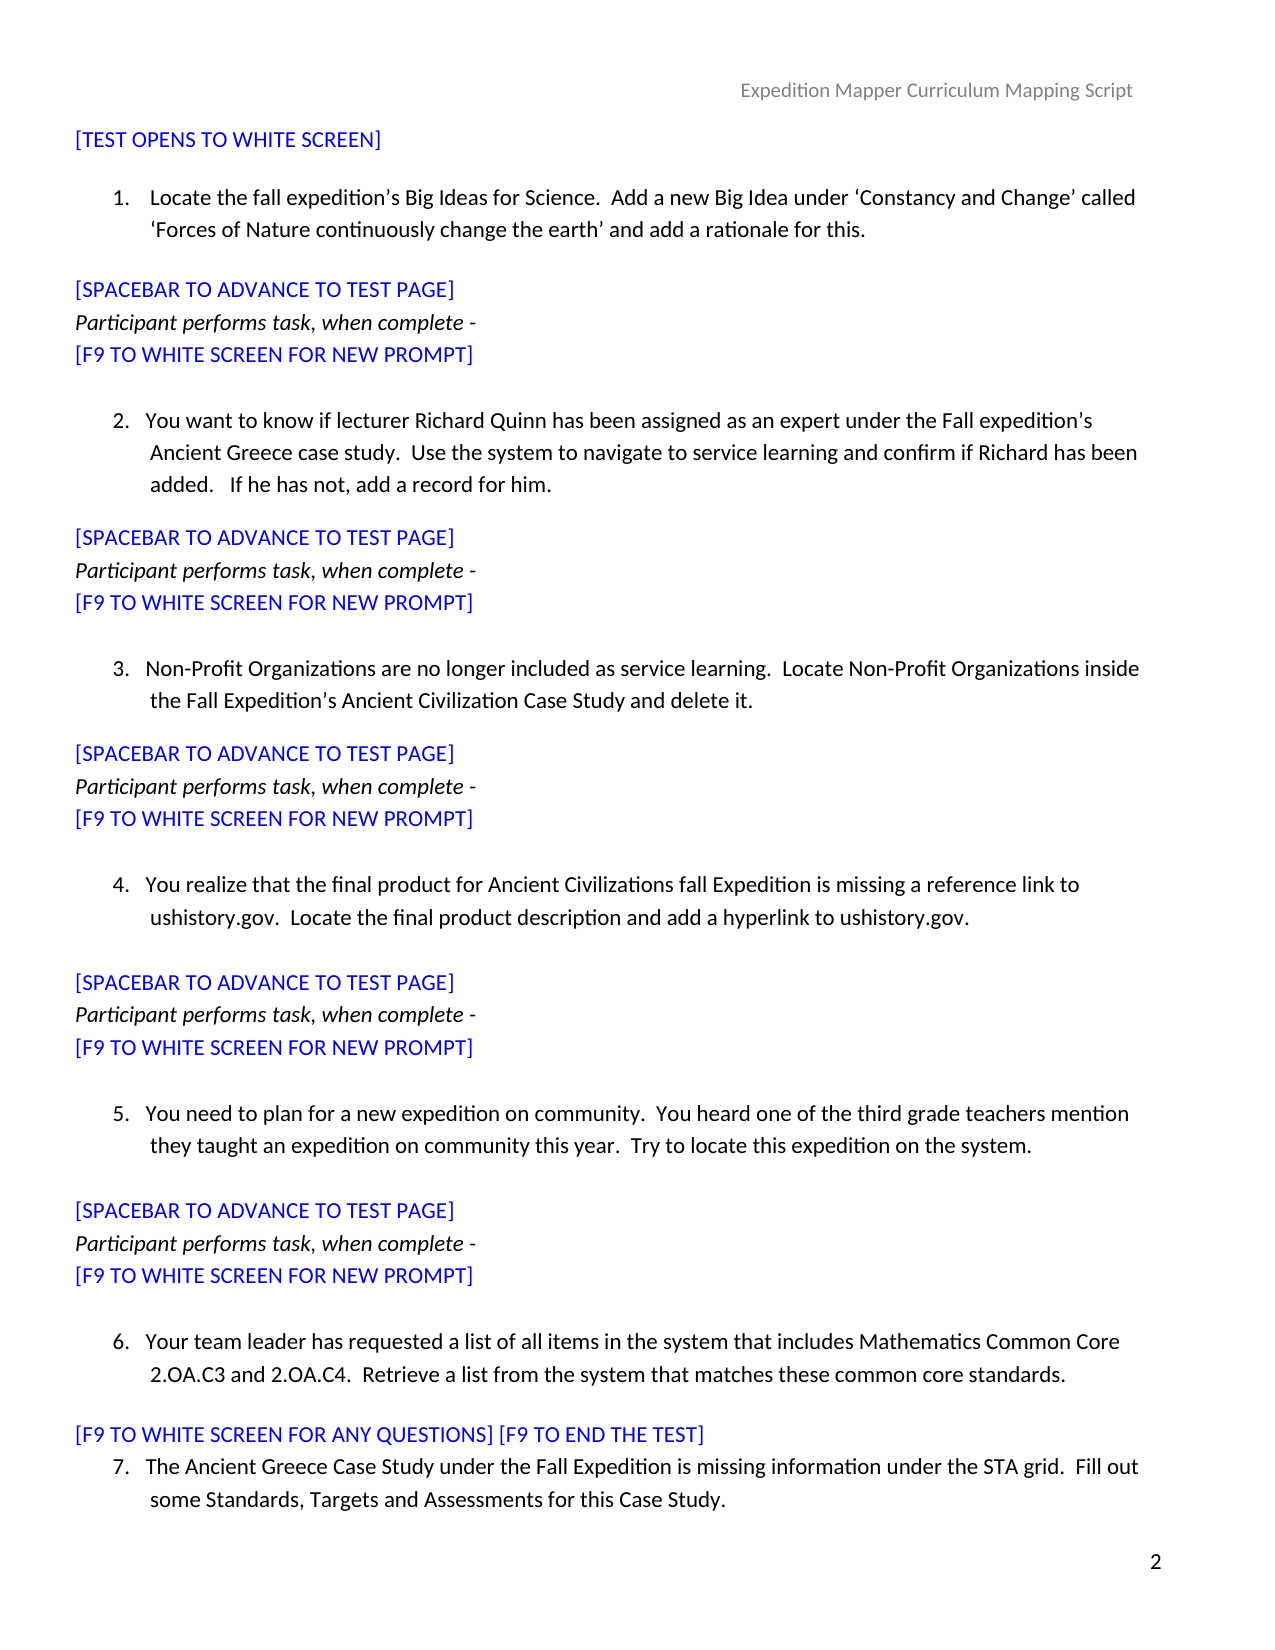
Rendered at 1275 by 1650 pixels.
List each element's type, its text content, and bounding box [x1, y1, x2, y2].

text Participant performs task, when complete - [75, 1229, 1212, 1257]
text [F9 TO WHITE SCREEN FOR NEW PROMPT] [75, 1261, 1212, 1289]
text [SPACEBAR TO ADVANCE TO TEST PAGE] [75, 739, 1212, 767]
text 1. Locate the fall expedition’s Big Ideas for Science. Add a new Big Idea under ‘Constancy and Change’ called ‘Forces of Nature continuously change the earth’ and add a rationale for this. [112, 183, 1139, 243]
text [SPACEBAR TO ADVANCE TO TEST PAGE] [75, 968, 1212, 996]
text Participant performs task, when complete - [75, 556, 1212, 584]
text [TEST OPENS TO WHITE SCREEN] [75, 125, 1212, 153]
text [F9 TO WHITE SCREEN FOR NEW PROMPT] [75, 804, 1212, 832]
text 6. Your team leader has requested a list of all items in the system that includes Mathematics Common Core 2.OA.C3 and 2.OA.C4. Retrieve a list from the system that matches these common core standards. [112, 1327, 1144, 1388]
text Participant performs task, when complete - [75, 308, 1212, 336]
text [SPACEBAR TO ADVANCE TO TEST PAGE] [75, 1196, 1212, 1224]
text 7. The Ancient Greece Case Study under the Fall Expedition is missing information under the STA grid. Fill out some Standards, Targets and Assessments for this Case Study. [112, 1452, 1144, 1513]
text Participant performs task, when complete - [75, 772, 1212, 800]
text [SPACEBAR TO ADVANCE TO TEST PAGE] [75, 247, 1212, 303]
text [F9 TO WHITE SCREEN FOR NEW PROMPT] [75, 588, 1212, 616]
text [F9 TO WHITE SCREEN FOR NEW PROMPT] [75, 340, 1212, 368]
text [F9 TO WHITE SCREEN FOR ANY QUESTIONS] [F9 TO END THE TEST] [75, 1421, 775, 1448]
text [F9 TO WHITE SCREEN FOR NEW PROMPT] [75, 1033, 1212, 1061]
text [SPACEBAR TO ADVANCE TO TEST PAGE] [75, 523, 1212, 551]
text 4. You realize that the final product for Ancient Civilizations fall Expedition is missing a reference link to ushistory.gov. Locate the final product description and add a hyperlink to ushistory.gov. [112, 870, 1144, 931]
text 2. You want to know if lecturer Richard Quinn has been assigned as an expert under the Fall expedition’s Ancient Greece case study. Use the system to navigate to service learning and confirm if Richard has been added. If he has not, add a record for him. [112, 406, 1156, 498]
text 5. You need to plan for a new expedition on community. You heard one of the third grade teachers mention they taught an expedition on community this year. Try to locate this expedition on the system. [112, 1099, 1144, 1159]
text Participant performs task, when complete - [75, 1000, 1212, 1028]
text 3. Non-Profit Organizations are no longer included as service learning. Locate Non-Profit Organizations inside the Fall Expedition’s Ancient Civilization Case Study and delete it. [112, 654, 1158, 714]
